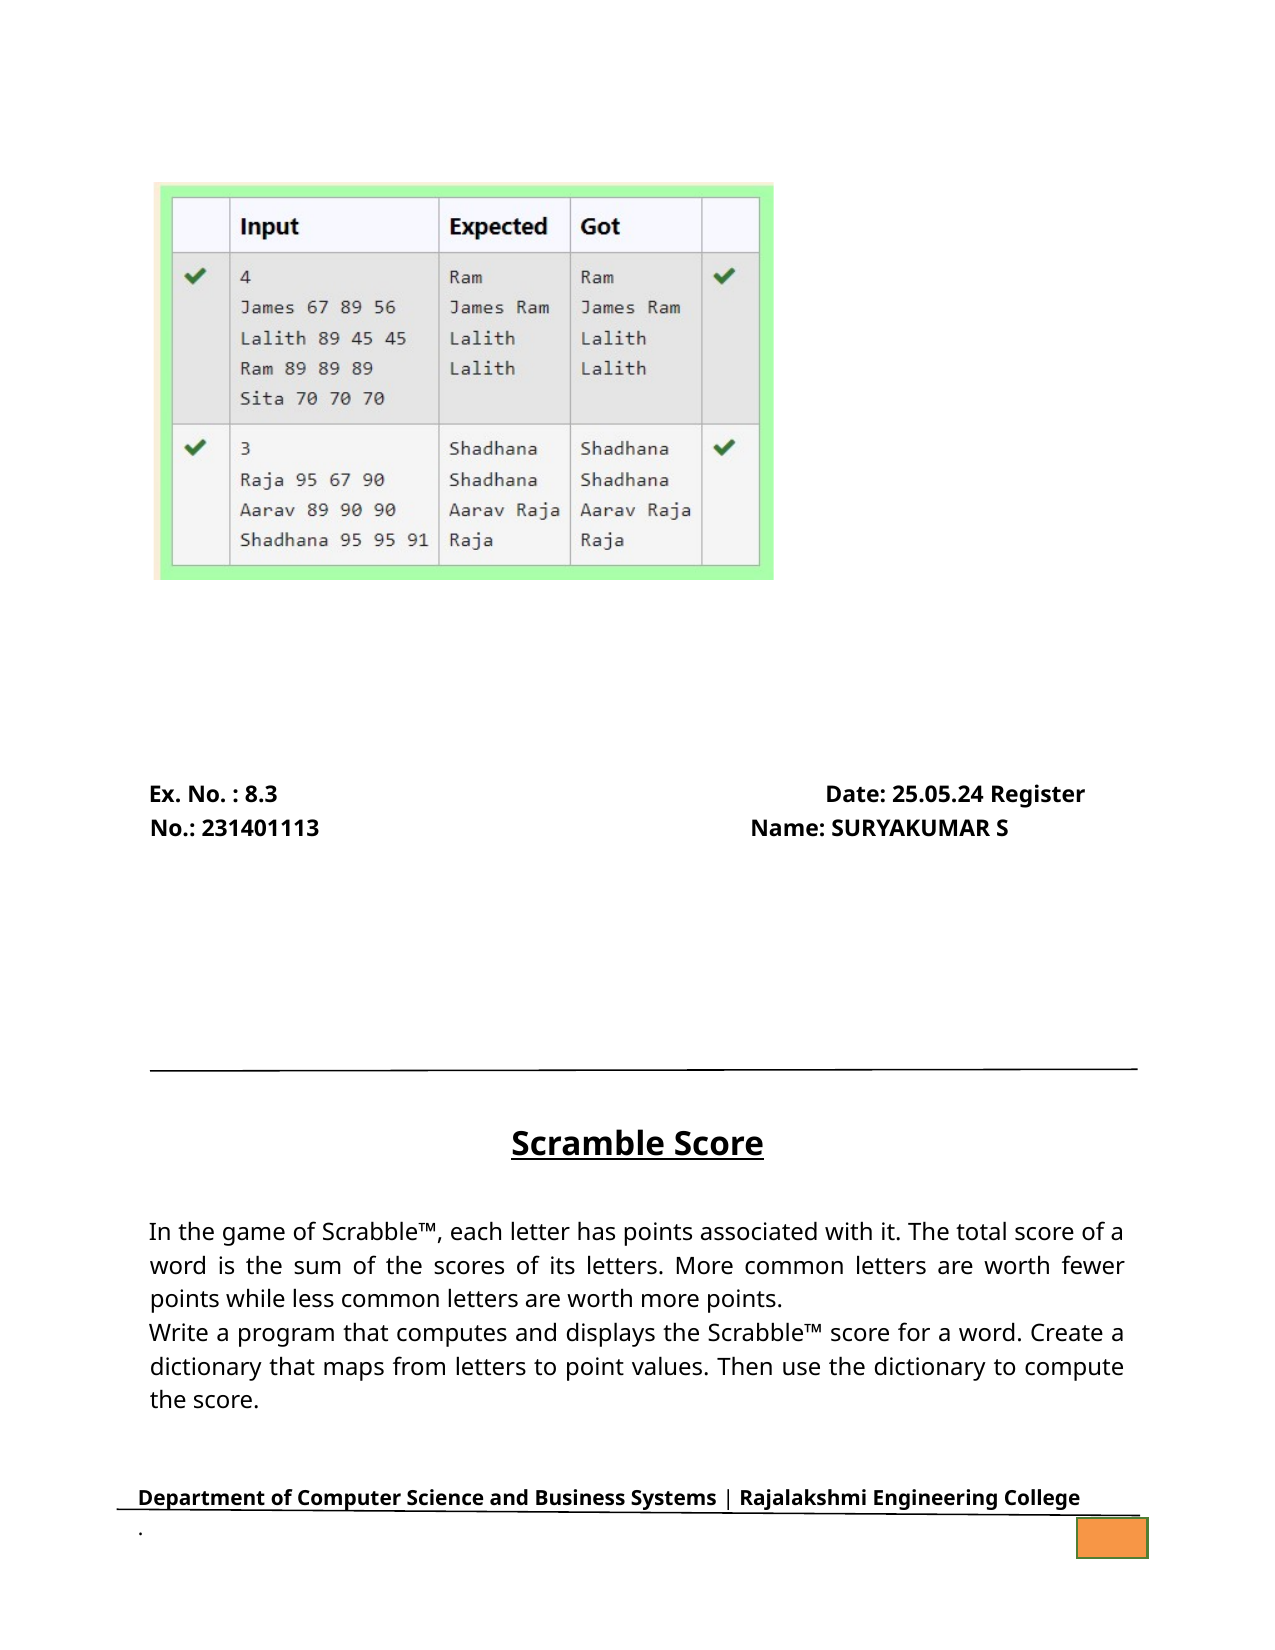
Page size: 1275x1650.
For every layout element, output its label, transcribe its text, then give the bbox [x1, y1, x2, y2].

text Write a program that computes and displays the Scrabble™ score for a word. Create a dictionary that maps from letters to point values. Then use the dictionary to compute the score. [148, 1316, 1126, 1416]
text Scramble Score [150, 1120, 1125, 1165]
text Ex. No. : 8.3 Date: 25.05.24 Register No.: 231401113 Name: SURYAKUMAR S [148, 778, 1126, 843]
picture [153, 182, 774, 580]
text In the game of Scrabble™, each letter has points associated with it. The total score of a word is the sum of the scores of its letters. More common letters are worth fewer points while less common letters are worth more points. [148, 1215, 1126, 1315]
